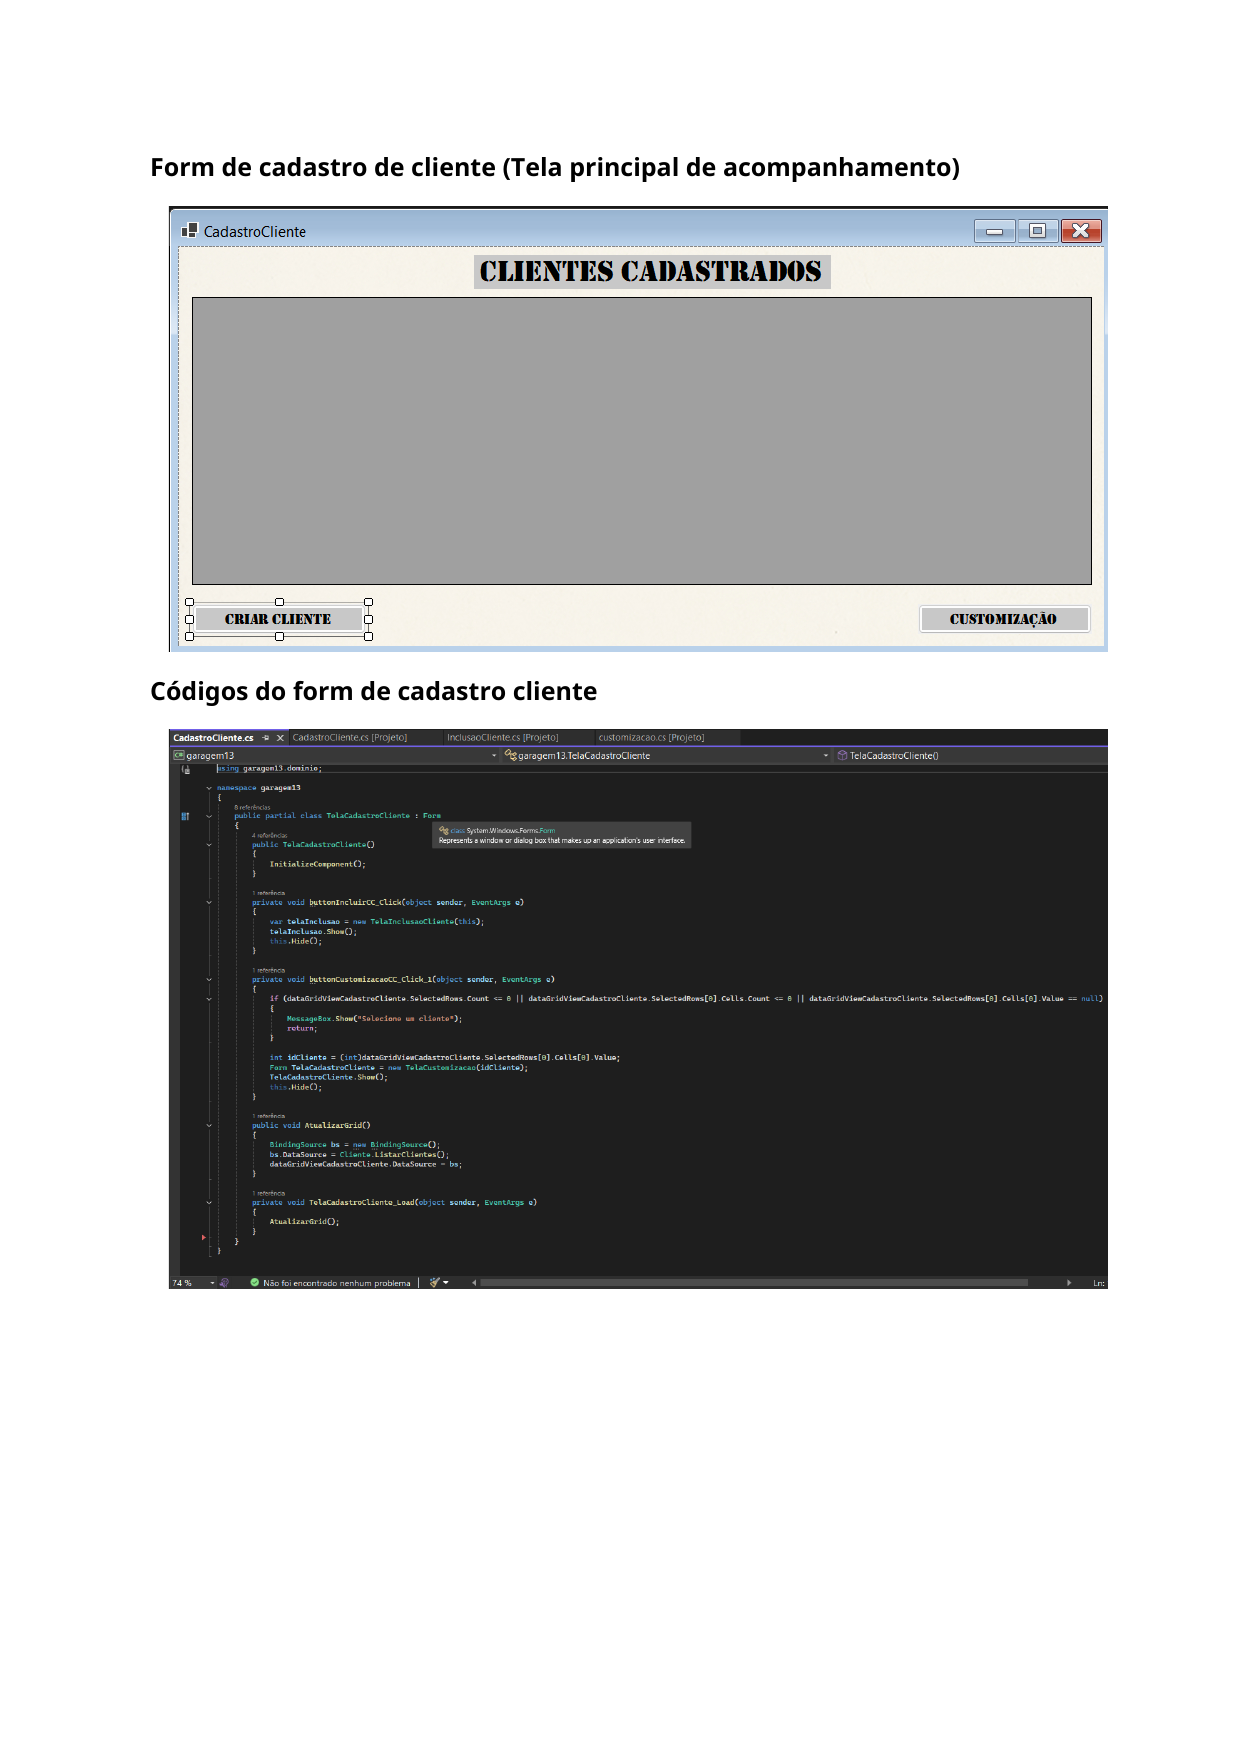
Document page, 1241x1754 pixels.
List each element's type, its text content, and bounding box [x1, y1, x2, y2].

text Form de cadastro de cliente (Tela principal de acompanhamento) [150, 150, 1090, 184]
text Códigos do form de cadastro cliente [150, 673, 1090, 708]
